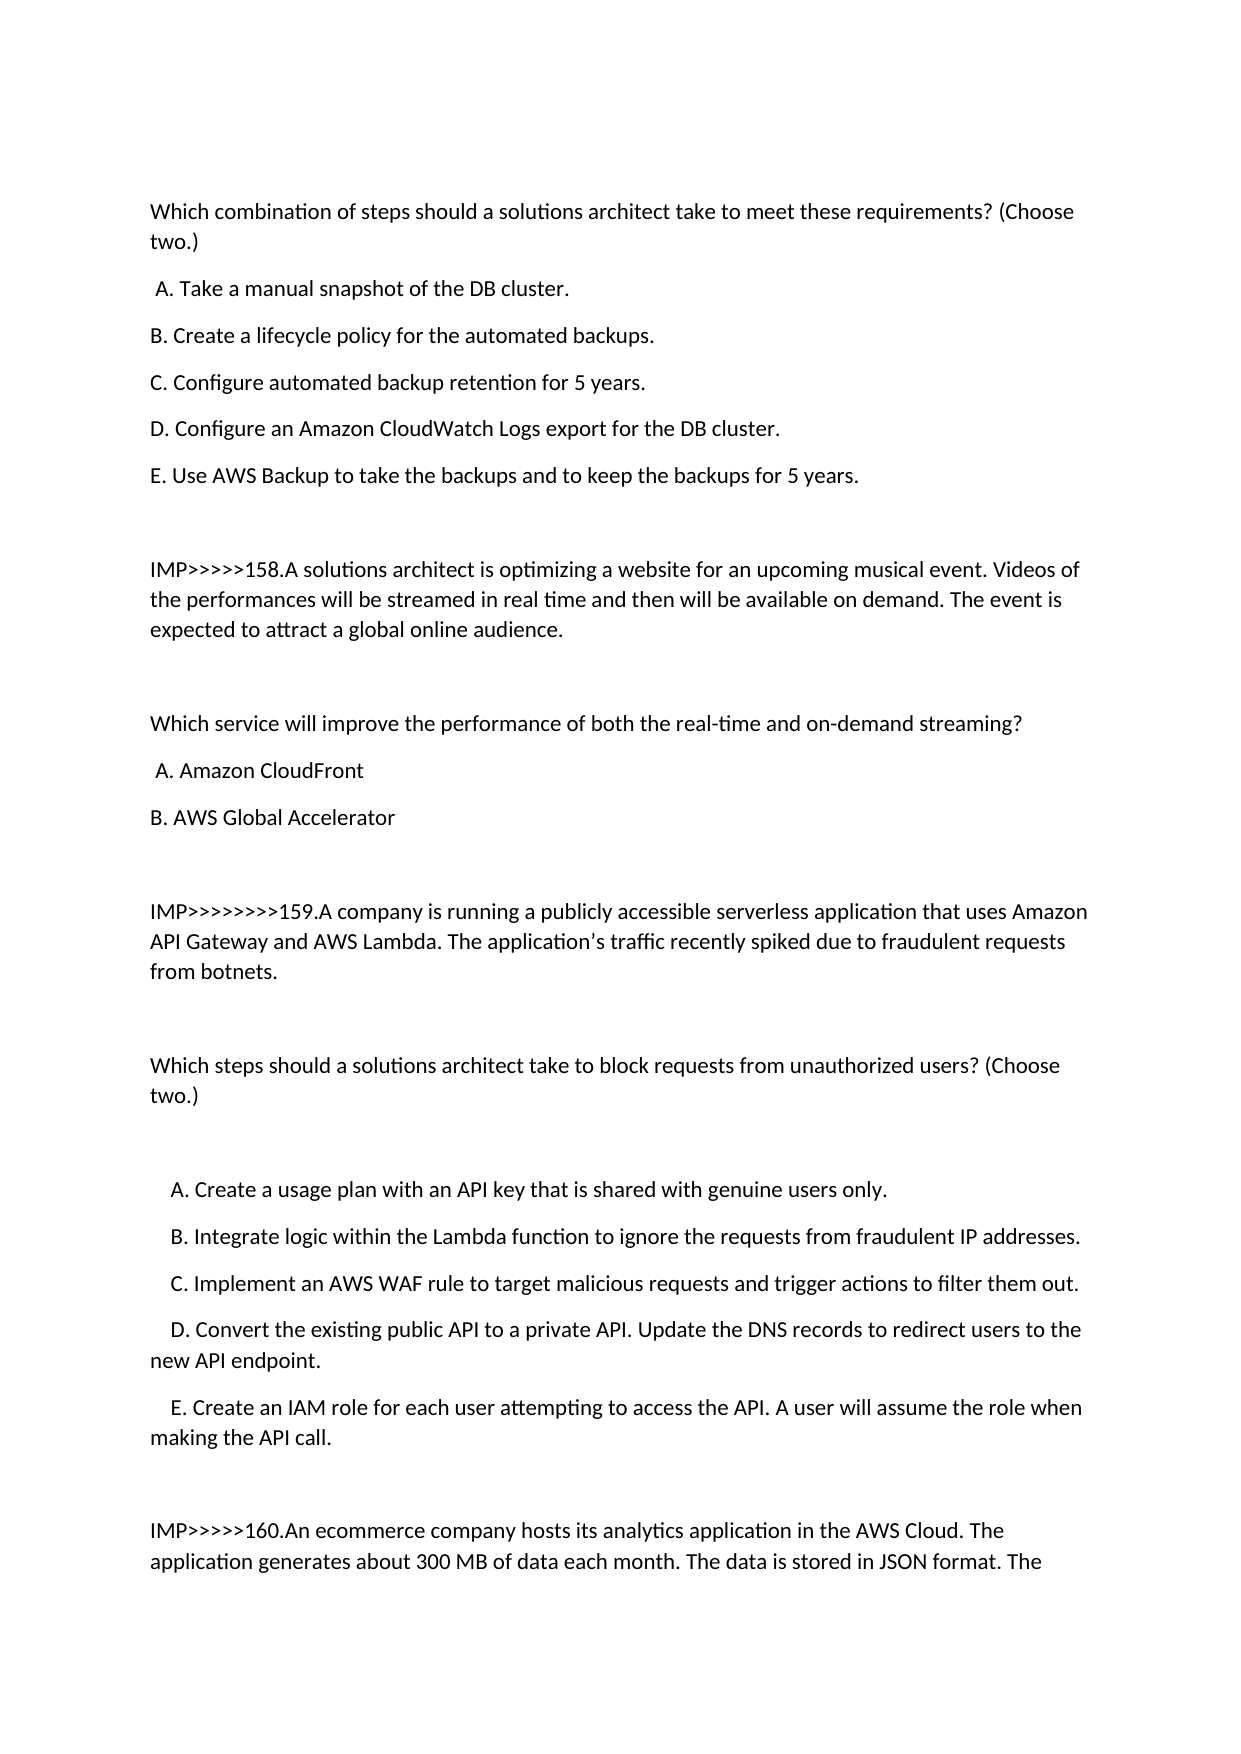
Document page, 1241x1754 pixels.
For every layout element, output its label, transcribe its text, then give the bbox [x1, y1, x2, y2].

text D. Configure an Amazon CloudWatch Logs export for the DB cluster. [150, 414, 1090, 443]
text A. Create a usage plan with an API key that is shared with genuine users only. [150, 1175, 1090, 1203]
text C. Configure automated backup retention for 5 years. [150, 368, 1090, 396]
text C. Implement an AWS WAF rule to target malicious requests and trigger actions to filter them out. [150, 1269, 1090, 1297]
text IMP>>>>>>>>159.A company is running a publicly accessible serverless application that uses Amazon API Gateway and AWS Lambda. The application’s traffic recently spiked due to fraudulent requests from botnets. [150, 897, 1090, 985]
text B. AWS Global Accelerator [150, 803, 1090, 831]
text Which service will improve the performance of both the real-time and on-demand streaming? [150, 709, 1090, 737]
text E. Use AWS Backup to take the backups and to keep the backups for 5 years. [150, 461, 1090, 489]
text IMP>>>>>158.A solutions architect is optimizing a website for an upcoming musical event. Videos of the performances will be streamed in real time and then will be available on demand. The event is expected to attract a global online audience. [150, 555, 1090, 644]
text Which combination of steps should a solutions architect take to meet these requirements? (Choose two.) [150, 197, 1090, 255]
text Which steps should a solutions architect take to block requests from unauthorized users? (Choose two.) [150, 1051, 1090, 1109]
text B. Create a lifecycle policy for the automated backups. [150, 321, 1090, 349]
text A. Take a manual snapshot of the DB cluster. [150, 274, 1090, 302]
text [150, 1517, 1090, 1575]
text E. Create an IAM role for each user attempting to access the API. A user will assume the role when making the API call. [150, 1393, 1090, 1451]
text D. Convert the existing public API to a private API. Update the DNS records to redirect users to the new API endpoint. [150, 1316, 1090, 1374]
text A. Amazon CloudFront [150, 756, 1090, 784]
text B. Integrate logic within the Lambda function to ignore the requests from fraudulent IP addresses. [150, 1222, 1090, 1250]
